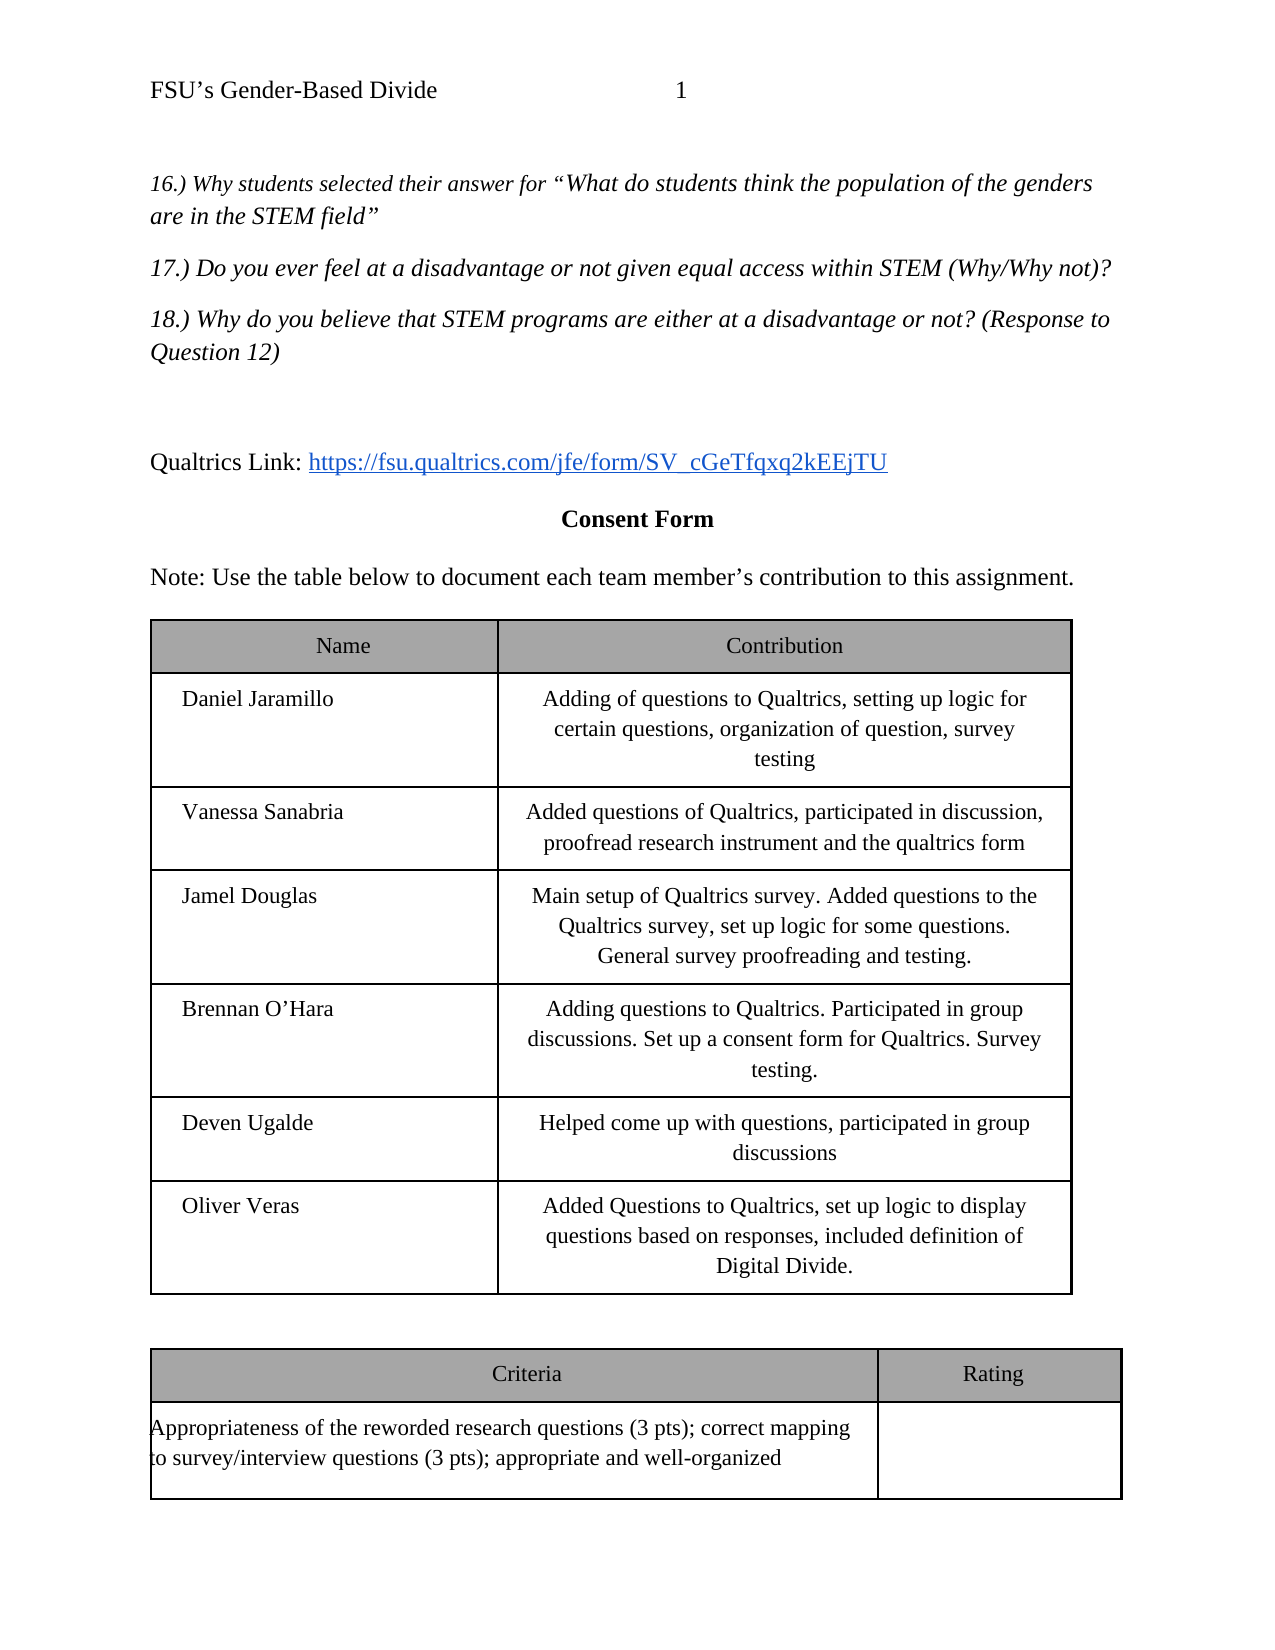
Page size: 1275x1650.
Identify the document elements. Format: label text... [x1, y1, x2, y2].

table_cell Jamel Douglas [152, 871, 497, 983]
table_cell Brennan O’Hara [152, 985, 497, 1096]
table_cell Added Questions to Qualtrics, set up logic to display questions based on responses, included definition of Digital Divide. [499, 1182, 1070, 1293]
text Qualtrics Link: https://fsu.qualtrics.com/jfe/form/SV_cGeTfqxq2kEEjTU [150, 447, 1125, 475]
table_cell Adding questions to Qualtrics. Participated in group discussions. Set up a consent form for Qualtrics. Survey testing. [499, 985, 1070, 1096]
table_cell Daniel Jaramillo [152, 674, 497, 786]
text Note: Use the table below to document each team member’s contribution to this assignment. [150, 562, 1125, 590]
table_cell Main setup of Qualtrics survey. Added questions to the Qualtrics survey, set up logic for some questions. General survey proofreading and testing. [499, 871, 1070, 983]
table_header Criteria [152, 1350, 877, 1401]
table_cell Adding of questions to Qualtrics, setting up logic for certain questions, organization of question, survey testing [499, 674, 1070, 786]
table_header Contribution [499, 621, 1070, 672]
table_cell Added questions of Qualtrics, participated in discussion, proofread research instrument and the qualtrics form [499, 788, 1070, 869]
text 17.) Do you ever feel at a disadvantage or not given equal access within STEM (Why/Why not)? [150, 253, 1125, 281]
table_header Rating [879, 1350, 1120, 1401]
table_cell Vanessa Sanabria [152, 788, 497, 869]
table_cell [152, 1403, 877, 1498]
table_header Name [152, 621, 497, 672]
table_cell [879, 1403, 1120, 1498]
text 18.) Why do you believe that STEM programs are either at a disadvantage or not? (Response to Question 12) [150, 304, 1125, 366]
table_cell Deven Ugalde [152, 1098, 497, 1179]
table_cell Helped come up with questions, participated in group discussions [499, 1098, 1070, 1179]
table_cell Oliver Veras [152, 1182, 497, 1293]
text 16.) Why students selected their answer for “What do students think the population of the genders are in the STEM field” [150, 168, 1125, 229]
text Consent Form [150, 504, 1125, 533]
